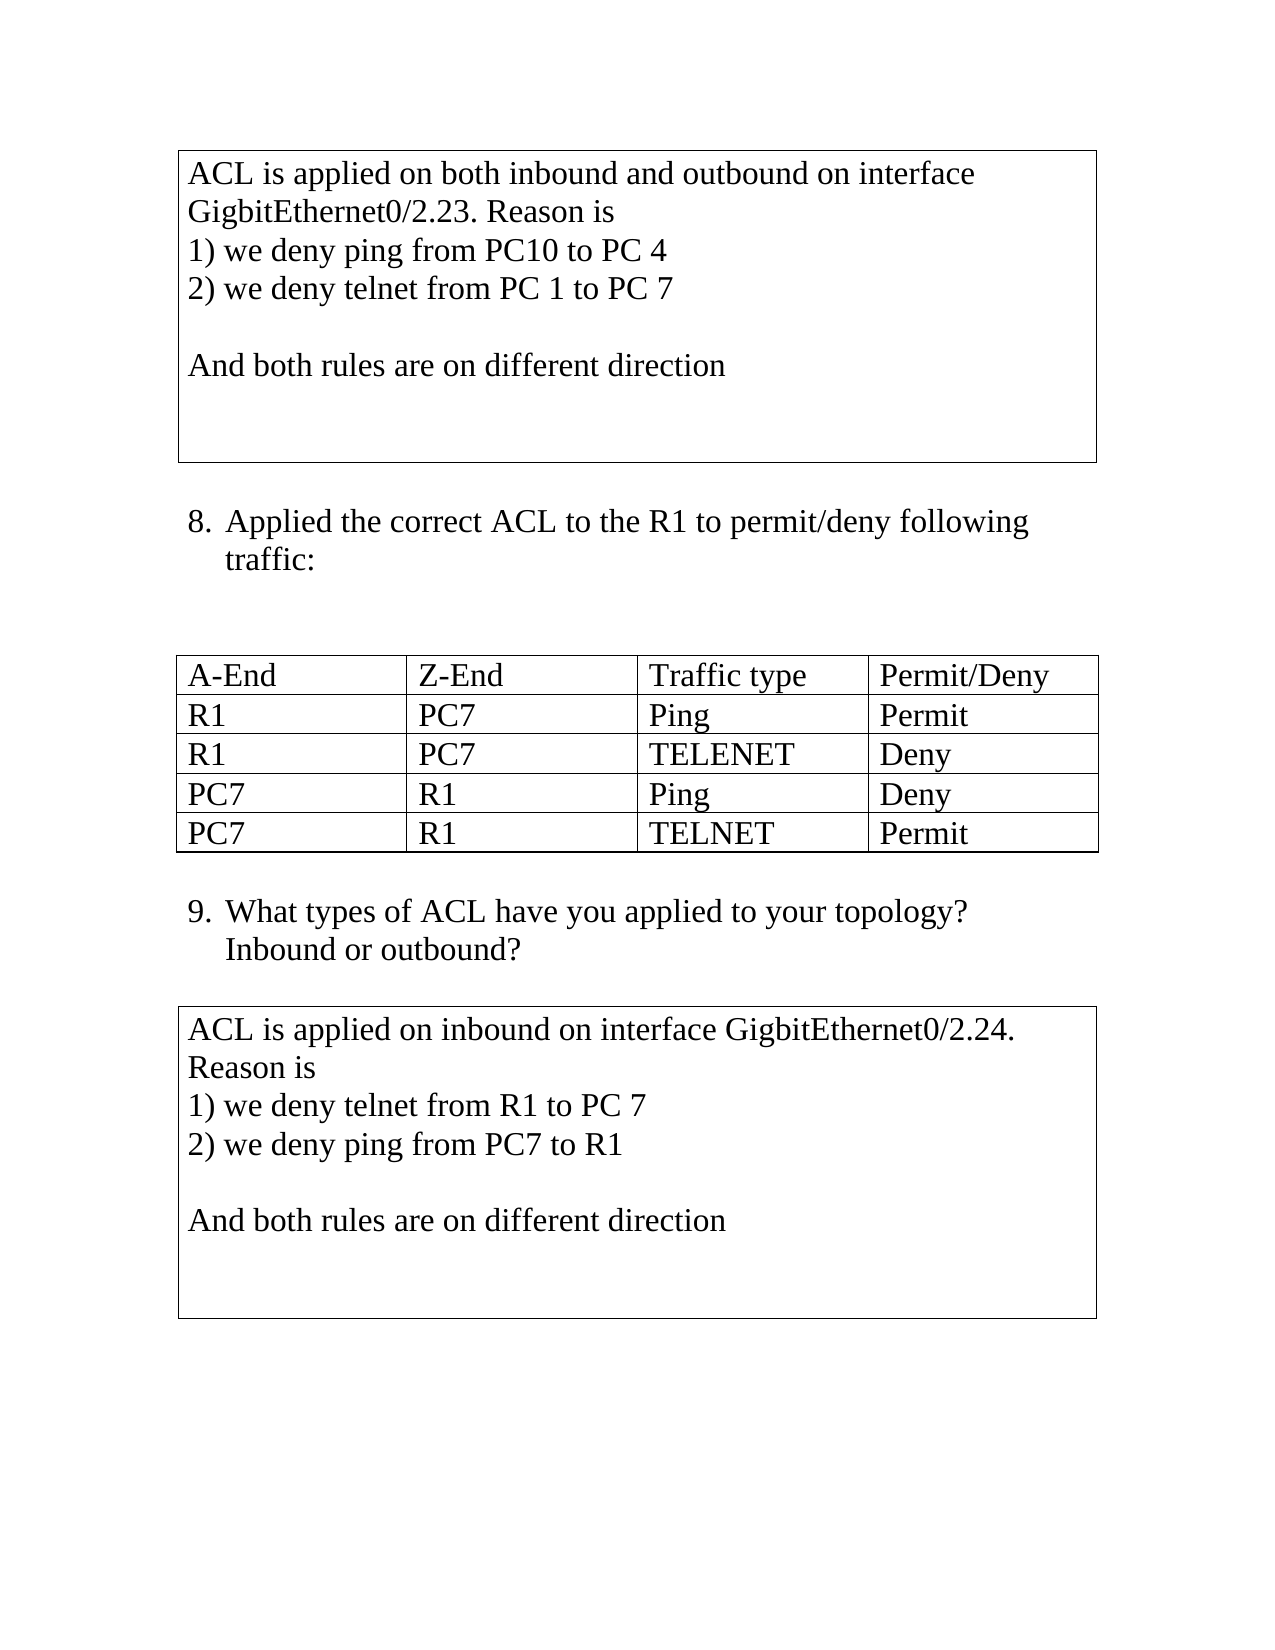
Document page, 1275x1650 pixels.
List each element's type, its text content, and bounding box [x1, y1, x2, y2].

text And both rules are on different direction [187, 1201, 1087, 1239]
text 2) we deny telnet from PC 1 to PC 7 [187, 268, 1087, 306]
table_cell TELENET [638, 734, 868, 773]
table_cell Deny [869, 774, 1098, 812]
text 2) we deny ping from PC7 to R1 [187, 1124, 1087, 1162]
table_cell Deny [869, 734, 1098, 773]
text ACL is applied on both inbound and outbound on interface GigbitEthernet0/2.23. Reason is [179, 151, 1096, 230]
table_cell Ping [638, 774, 868, 812]
table_cell R1 [407, 774, 637, 812]
table_header Traffic type [638, 656, 868, 694]
table_cell PC7 [177, 813, 406, 851]
table_cell TELNET [638, 813, 868, 851]
text ACL is applied on inbound on interface GigbitEthernet0/2.24. Reason is [179, 1007, 1096, 1086]
table_cell Ping [638, 695, 868, 733]
text And both rules are on different direction [187, 345, 1087, 383]
table_header Z-End [407, 656, 637, 694]
text 1) we deny telnet from R1 to PC 7 [187, 1086, 1087, 1124]
table_cell R1 [407, 813, 637, 851]
table_header Permit/Deny [869, 656, 1098, 694]
table_cell Permit [869, 813, 1098, 851]
table_cell PC7 [407, 695, 637, 733]
list Applied the correct ACL to the R1 to permit/deny following traffic: [187, 501, 1087, 578]
list What types of ACL have you applied to your topology? Inbound or outbound? [187, 891, 1087, 967]
text 1) we deny ping from PC10 to PC 4 [187, 230, 1087, 268]
table_cell R1 [177, 734, 406, 773]
table_cell PC7 [177, 774, 406, 812]
table_cell R1 [177, 695, 406, 733]
table_cell PC7 [407, 734, 637, 773]
table_header A-End [177, 656, 406, 694]
table_cell Permit [869, 695, 1098, 733]
